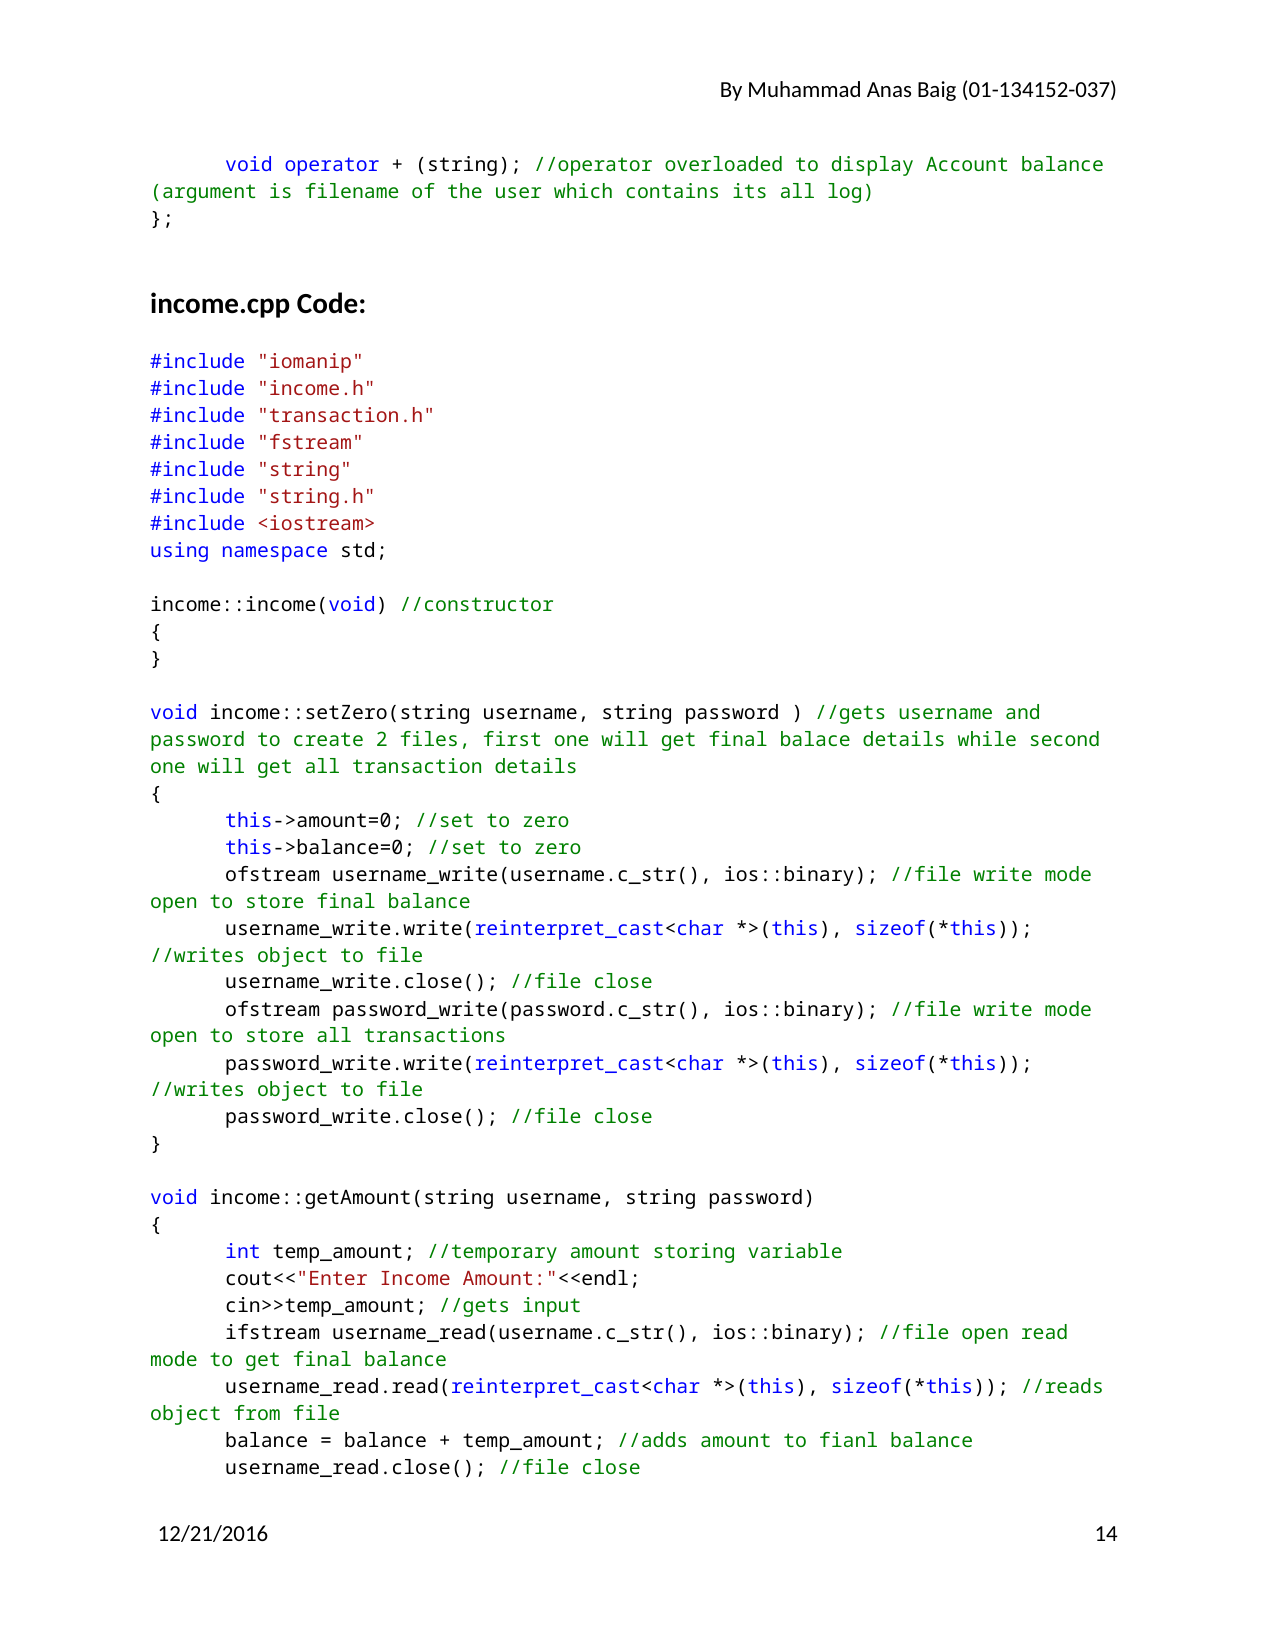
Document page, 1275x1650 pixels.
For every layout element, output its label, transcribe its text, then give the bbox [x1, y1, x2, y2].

text this->balance=0; //set to zero [150, 833, 1125, 860]
text #include <iostream> [150, 509, 1125, 536]
text ofstream username_write(username.c_str(), ios::binary); //file write mode open to store final balance [150, 860, 1125, 914]
text ifstream username_read(username.c_str(), ios::binary); //file open read mode to get final balance [150, 1318, 1125, 1372]
text balance = balance + temp_amount; //adds amount to fianl balance [150, 1426, 1125, 1453]
text { [150, 779, 1125, 806]
text ofstream password_write(password.c_str(), ios::binary); //file write mode open to store all transactions [150, 995, 1125, 1049]
text void operator + (string); //operator overloaded to display Account balance (argument is filename of the user which contains its all log) [150, 150, 1125, 204]
text int temp_amount; //temporary amount storing variable [150, 1238, 1125, 1264]
text { [150, 1211, 1125, 1238]
text cin>>temp_amount; //gets input [150, 1292, 1125, 1318]
text password_write.close(); //file close [150, 1103, 1125, 1130]
text cout<<"Enter Income Amount:"<<endl; [150, 1264, 1125, 1292]
text }; [150, 204, 1125, 231]
text password_write.write(reinterpret_cast<char *>(this), sizeof(*this)); //writes object to file [150, 1049, 1125, 1103]
text username_write.write(reinterpret_cast<char *>(this), sizeof(*this)); //writes object to file [150, 914, 1125, 968]
text void income::setZero(string username, string password ) //gets username and password to create 2 files, first one will get final balace details while second one will get all transaction details [150, 698, 1125, 779]
text #include "string" [150, 455, 1125, 482]
text income::income(void) //constructor [150, 590, 1125, 617]
text username_write.close(); //file close [150, 968, 1125, 995]
text income.cpp Code: [150, 285, 1125, 321]
text this->amount=0; //set to zero [150, 806, 1125, 833]
text } [150, 1130, 1125, 1157]
text #include "string.h" [150, 482, 1125, 509]
text #include "iomanip" [150, 347, 1125, 374]
text username_read.read(reinterpret_cast<char *>(this), sizeof(*this)); //reads object from file [150, 1372, 1125, 1426]
text using namespace std; [150, 536, 1125, 563]
text #include "transaction.h" [150, 401, 1125, 428]
text { [150, 617, 1125, 644]
text #include "fstream" [150, 428, 1125, 455]
text void income::getAmount(string username, string password) [150, 1184, 1125, 1211]
text } [150, 644, 1125, 671]
text username_read.close(); //file close [150, 1453, 1125, 1480]
text #include "income.h" [150, 374, 1125, 401]
